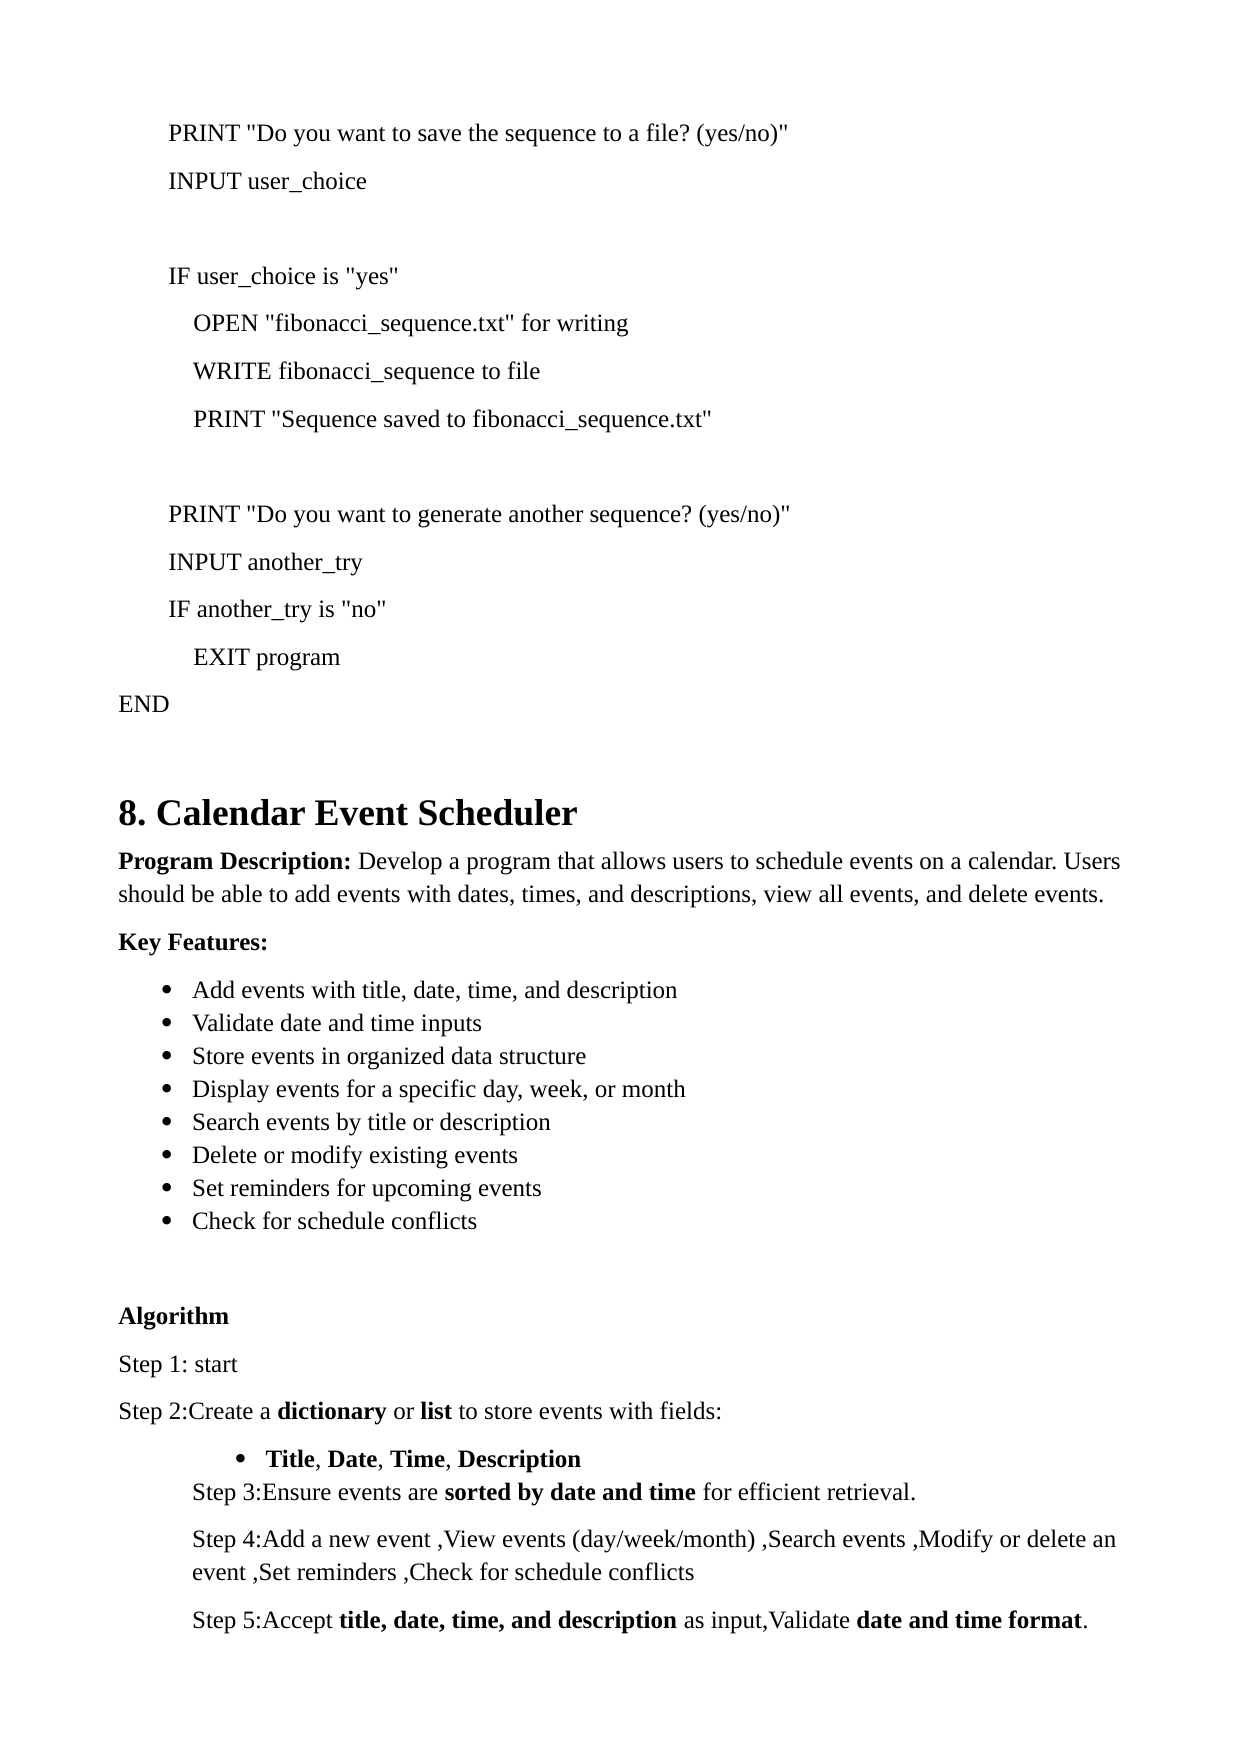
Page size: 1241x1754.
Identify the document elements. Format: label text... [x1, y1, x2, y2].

text Key Features: [118, 927, 1122, 956]
text INPUT another_try [118, 547, 1122, 575]
list Set reminders for upcoming events [162, 1173, 1122, 1202]
text PRINT "Sequence saved to fibonacci_sequence.txt" [118, 404, 1122, 432]
text IF another_try is "no" [118, 594, 1122, 623]
text IF user_choice is "yes" [118, 261, 1122, 290]
list Step 3:Ensure events are sorted by date and time for efficient retrieval. [192, 1477, 1122, 1506]
list Validate date and time inputs [162, 1008, 1122, 1036]
text END [118, 689, 1122, 718]
list Title, Date, Time, Description [236, 1444, 1122, 1473]
text OPEN "fibonacci_sequence.txt" for writing [118, 308, 1122, 337]
subtitle 8. Calendar Event Scheduler [118, 791, 1122, 834]
list Display events for a specific day, week, or month [162, 1074, 1122, 1102]
list Search events by title or description [162, 1107, 1122, 1136]
list Step 5:Accept title, date, time, and description as input,Validate date and time format. [192, 1605, 1122, 1634]
list Check for schedule conflicts [162, 1206, 1122, 1234]
text PRINT "Do you want to generate another sequence? (yes/no)" [118, 499, 1122, 528]
text WRITE fibonacci_sequence to file [118, 356, 1122, 385]
text PRINT "Do you want to save the sequence to a file? (yes/no)" [118, 118, 1122, 147]
list Step 4:Add a new event ,View events (day/week/month) ,Search events ,Modify or delete an event ,Set reminders ,Check for schedule conflicts [192, 1524, 1122, 1586]
text Program Description: Develop a program that allows users to schedule events on a calendar. Users should be able to add events with dates, times, and descriptions, view all events, and delete events. [118, 846, 1122, 908]
list Add events with title, date, time, and description [162, 975, 1122, 1003]
text Step 2:Create a dictionary or list to store events with fields: [118, 1396, 1122, 1425]
text INPUT user_choice [118, 166, 1122, 194]
text Algorithm [118, 1301, 1122, 1330]
text EXIT program [118, 642, 1122, 671]
list Delete or modify existing events [162, 1140, 1122, 1168]
list Store events in organized data structure [162, 1041, 1122, 1069]
text Step 1: start [118, 1349, 1122, 1377]
